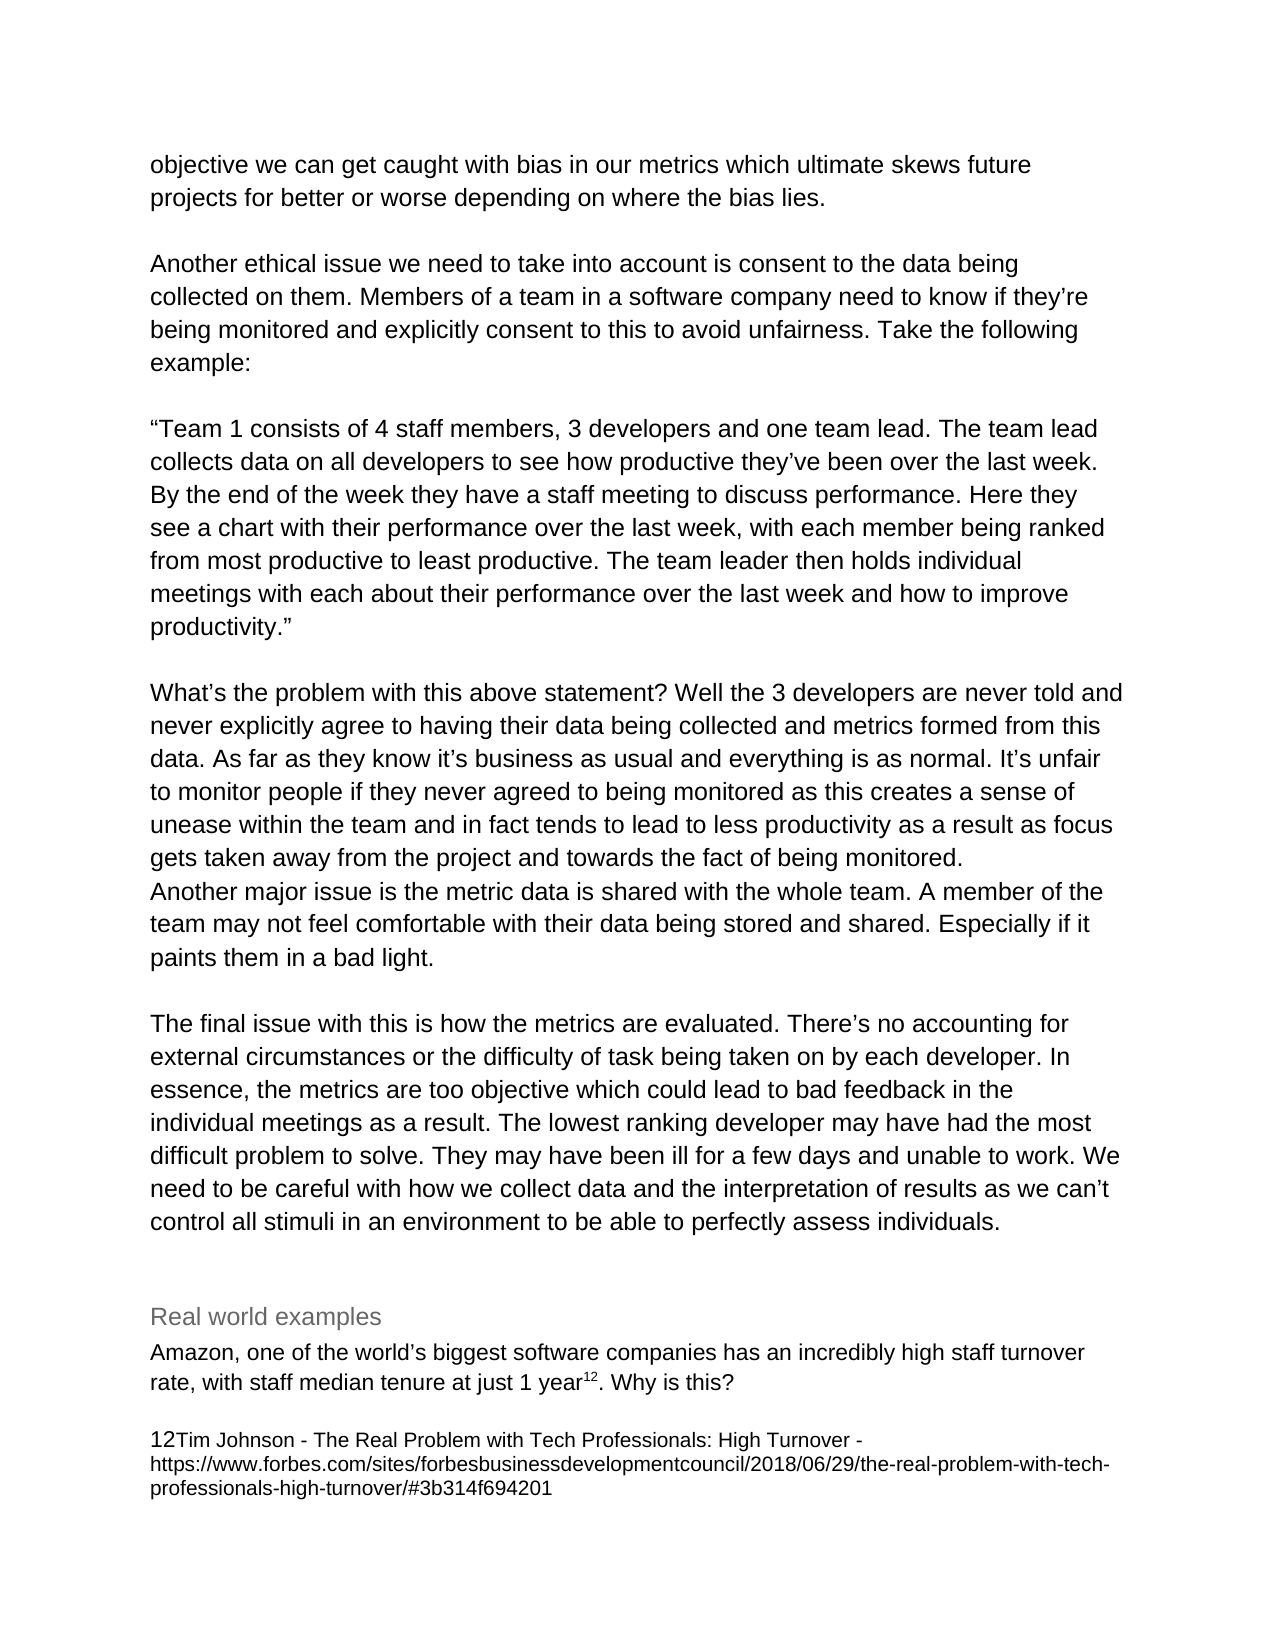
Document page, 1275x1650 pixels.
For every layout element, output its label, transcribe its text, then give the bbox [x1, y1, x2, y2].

text Another ethical issue we need to take into account is consent to the data being collected on them. Members of a team in a software company need to know if they’re being monitored and explicitly consent to this to avoid unfairness. Take the following example: [150, 249, 1125, 377]
text Another major issue is the metric data is shared with the whole team. A member of the team may not feel comfortable with their data being stored and shared. Especially if it paints them in a bad light. [150, 876, 1125, 971]
text What’s the problem with this above statement? Well the 3 developers are never told and never explicitly agree to having their data being collected and metrics formed from this data. As far as they know it’s business as usual and everything is as normal. It’s unfair to monitor people if they never agreed to being monitored as this creates a sense of unease within the team and in fact tends to lead to less productivity as a result as focus gets taken away from the project and towards the fact of being monitored. [150, 678, 1125, 872]
text “Team 1 consists of 4 staff members, 3 developers and one team lead. The team lead collects data on all developers to see how productive they’ve been over the last week. By the end of the week they have a staff meeting to discuss performance. Here they see a chart with their performance over the last week, with each member being ranked from most productive to least productive. The team leader then holds individual meetings with each about their performance over the last week and how to improve productivity.” [150, 414, 1125, 641]
text The final issue with this is how the metrics are evaluated. There’s no accounting for external circumstances or the difficulty of task being taken on by each developer. In essence, the metrics are too objective which could lead to bad feedback in the individual meetings as a result. The lowest ranking developer may have had the most difficult problem to solve. They may have been ill for a few days and unable to work. We need to be careful with how we collect data and the interpretation of results as we can’t control all stimuli in an environment to be able to perfectly assess individuals. [150, 1008, 1125, 1235]
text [150, 150, 1125, 212]
text Amazon, one of the world’s biggest software companies has an incredibly high staff turnover rate, with staff median tenure at just 1 year. Why is this? [150, 1339, 1125, 1396]
subtitle Real world examples [150, 1302, 1125, 1331]
